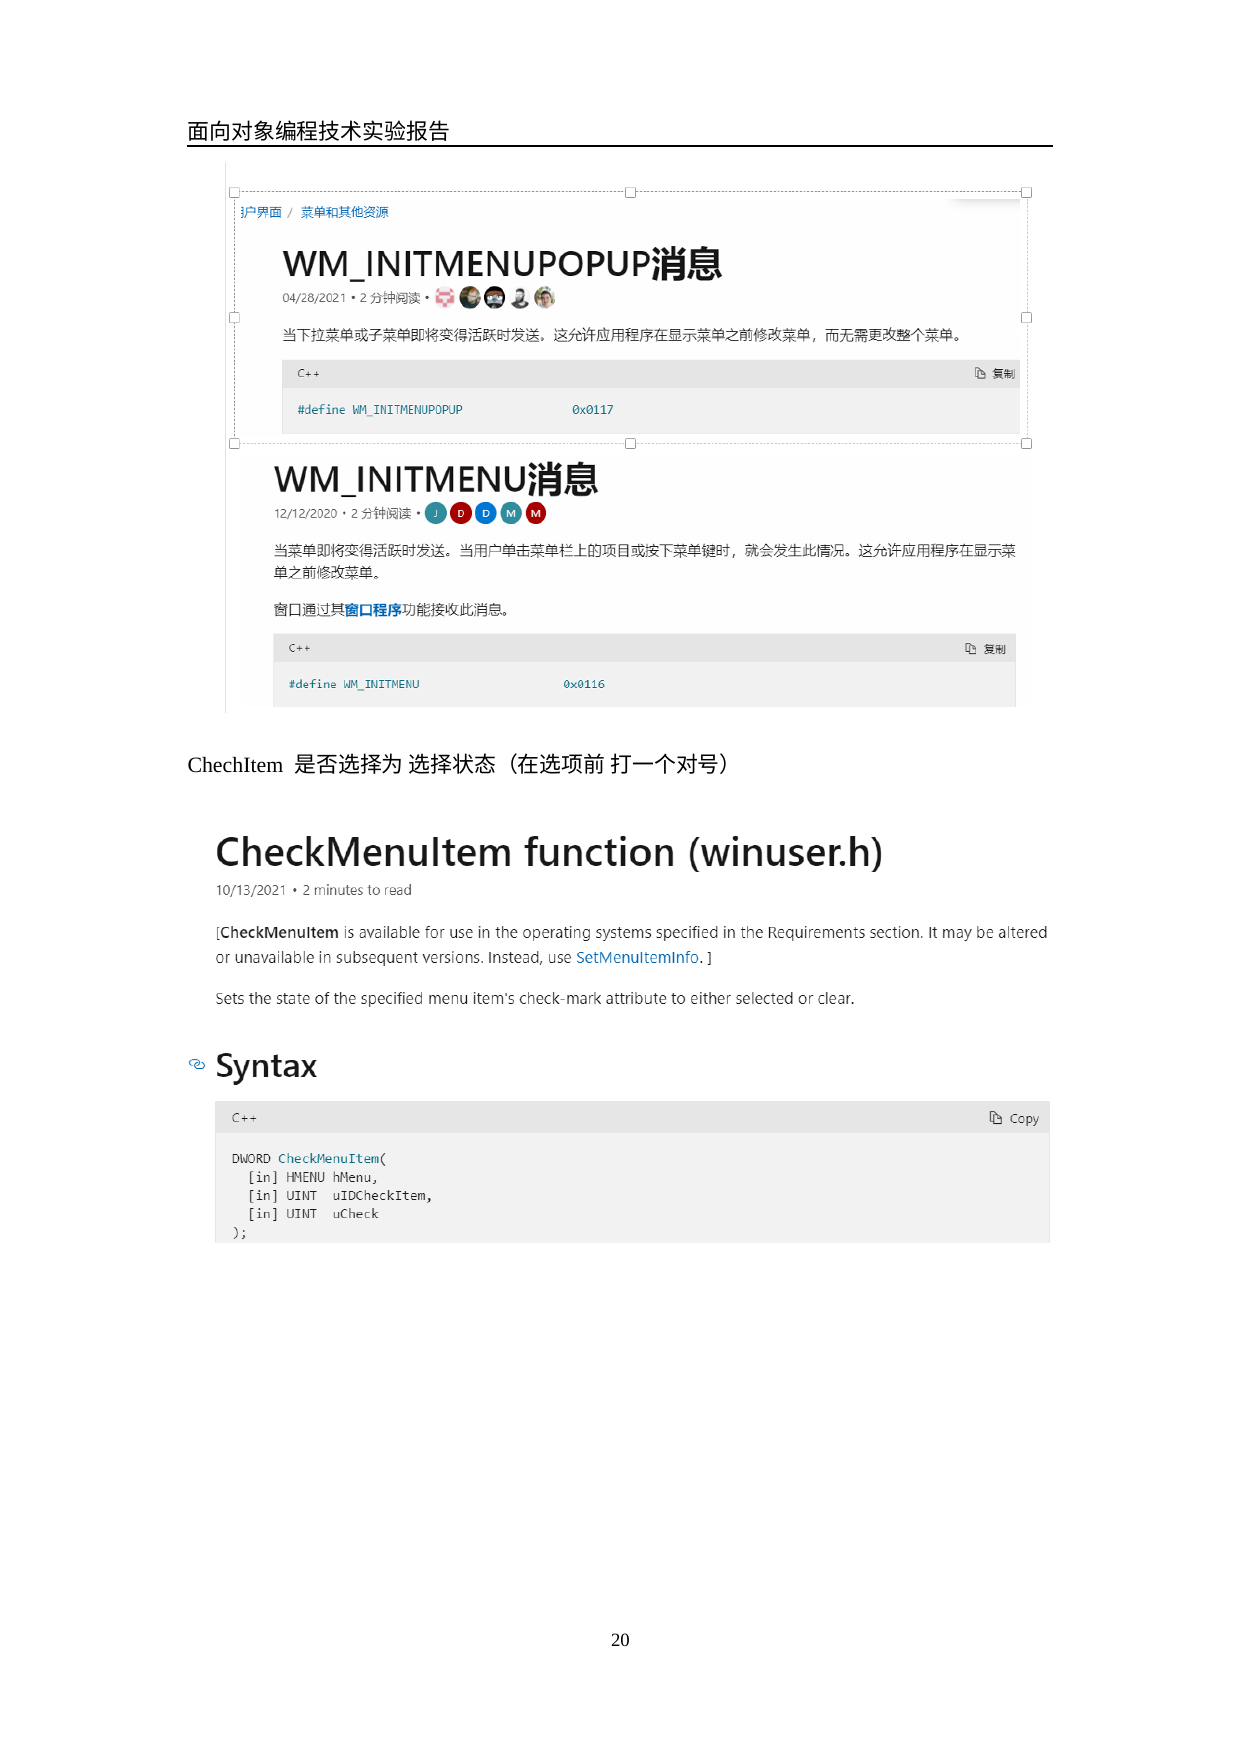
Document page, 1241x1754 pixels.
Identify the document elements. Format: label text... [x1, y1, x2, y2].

text ChechItem 是否选择为 选择状态（在选项前 打一个对号） [187, 747, 1053, 779]
picture [187, 812, 1053, 1243]
picture [187, 162, 1053, 713]
